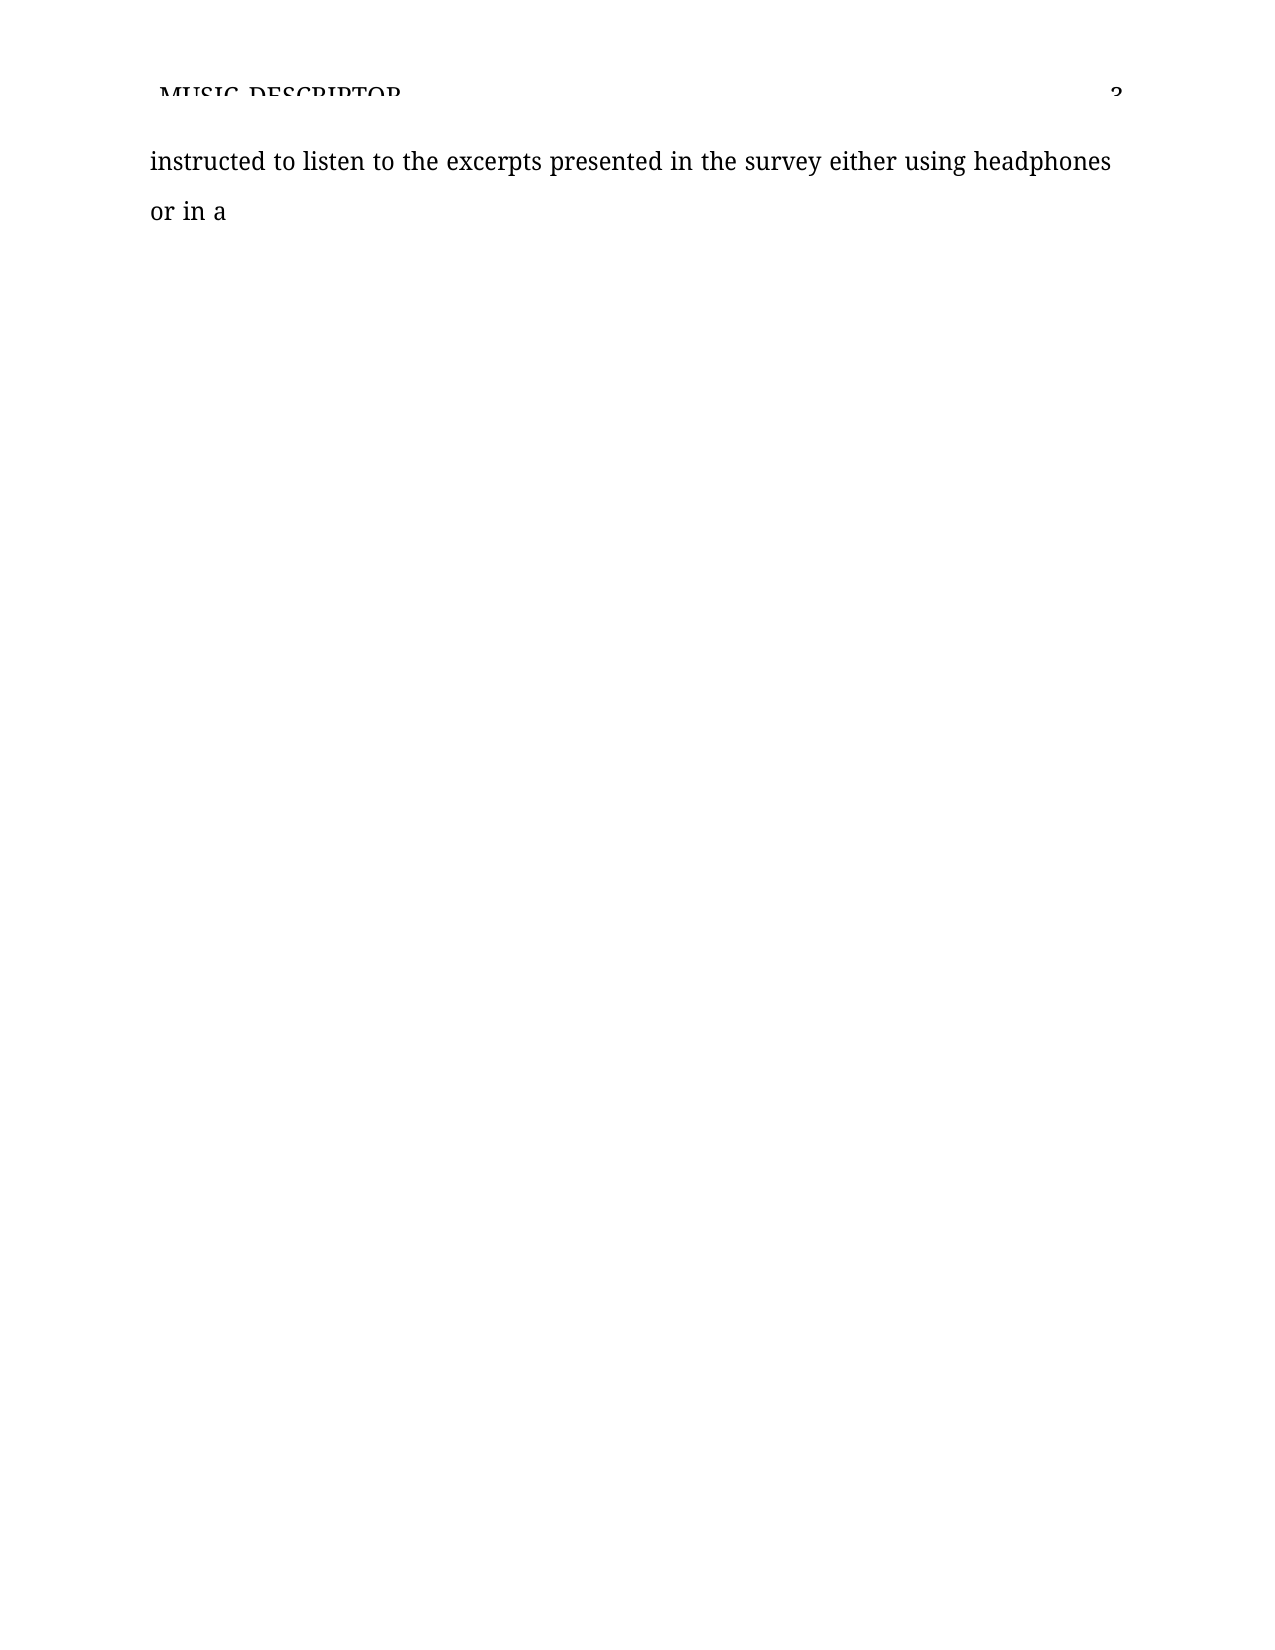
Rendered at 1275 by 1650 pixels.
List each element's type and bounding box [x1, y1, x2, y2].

text [150, 144, 1119, 228]
